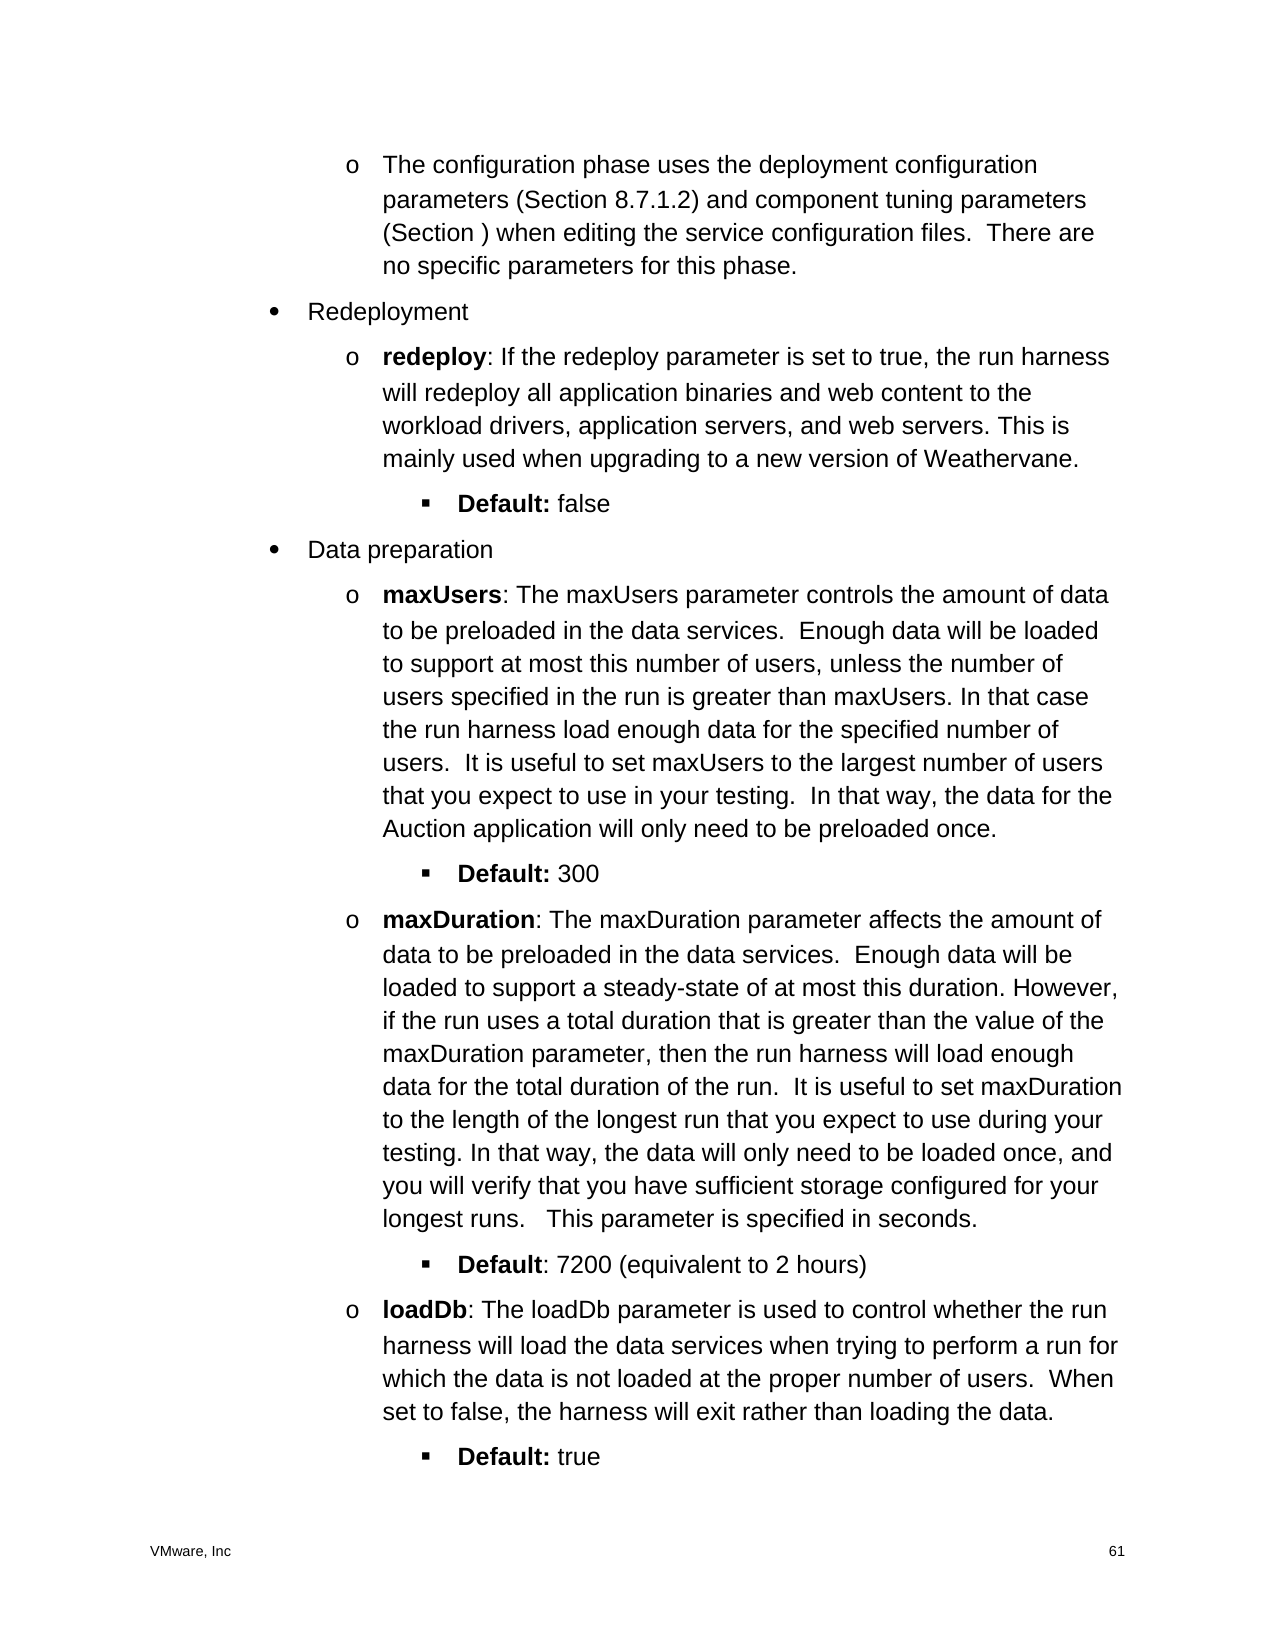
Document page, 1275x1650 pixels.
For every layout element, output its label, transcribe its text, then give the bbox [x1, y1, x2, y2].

list Default: 300 [420, 859, 1125, 888]
list maxUsers: The maxUsers parameter controls the amount of data to be preloaded in the data services. Enough data will be loaded to support at most this number of users, unless the number of users specified in the run is greater than maxUsers. In that case the run harness load enough data for the specified number of users. It is useful to set maxUsers to the largest number of users that you expect to use in your testing. In that way, the data for the Auction application will only need to be preloaded once. [345, 580, 1125, 842]
list redeploy: If the redeploy parameter is set to true, the run harness will redeploy all application binaries and web content to the workload drivers, application servers, and web servers. This is mainly used when upgrading to a new version of Weathervane. [345, 342, 1125, 472]
list Redeployment [270, 297, 1125, 326]
list Data preparation [270, 535, 1125, 564]
list Default: false [420, 489, 1125, 518]
list The configuration phase uses the deployment configuration parameters (Section 8.7.1.2) and component tuning parameters (Section 0) when editing the service configuration files. There are no specific parameters for this phase. [345, 150, 1125, 280]
list Default: true [420, 1442, 1125, 1471]
list Default: 7200 (equivalent to 2 hours) [420, 1250, 1125, 1279]
